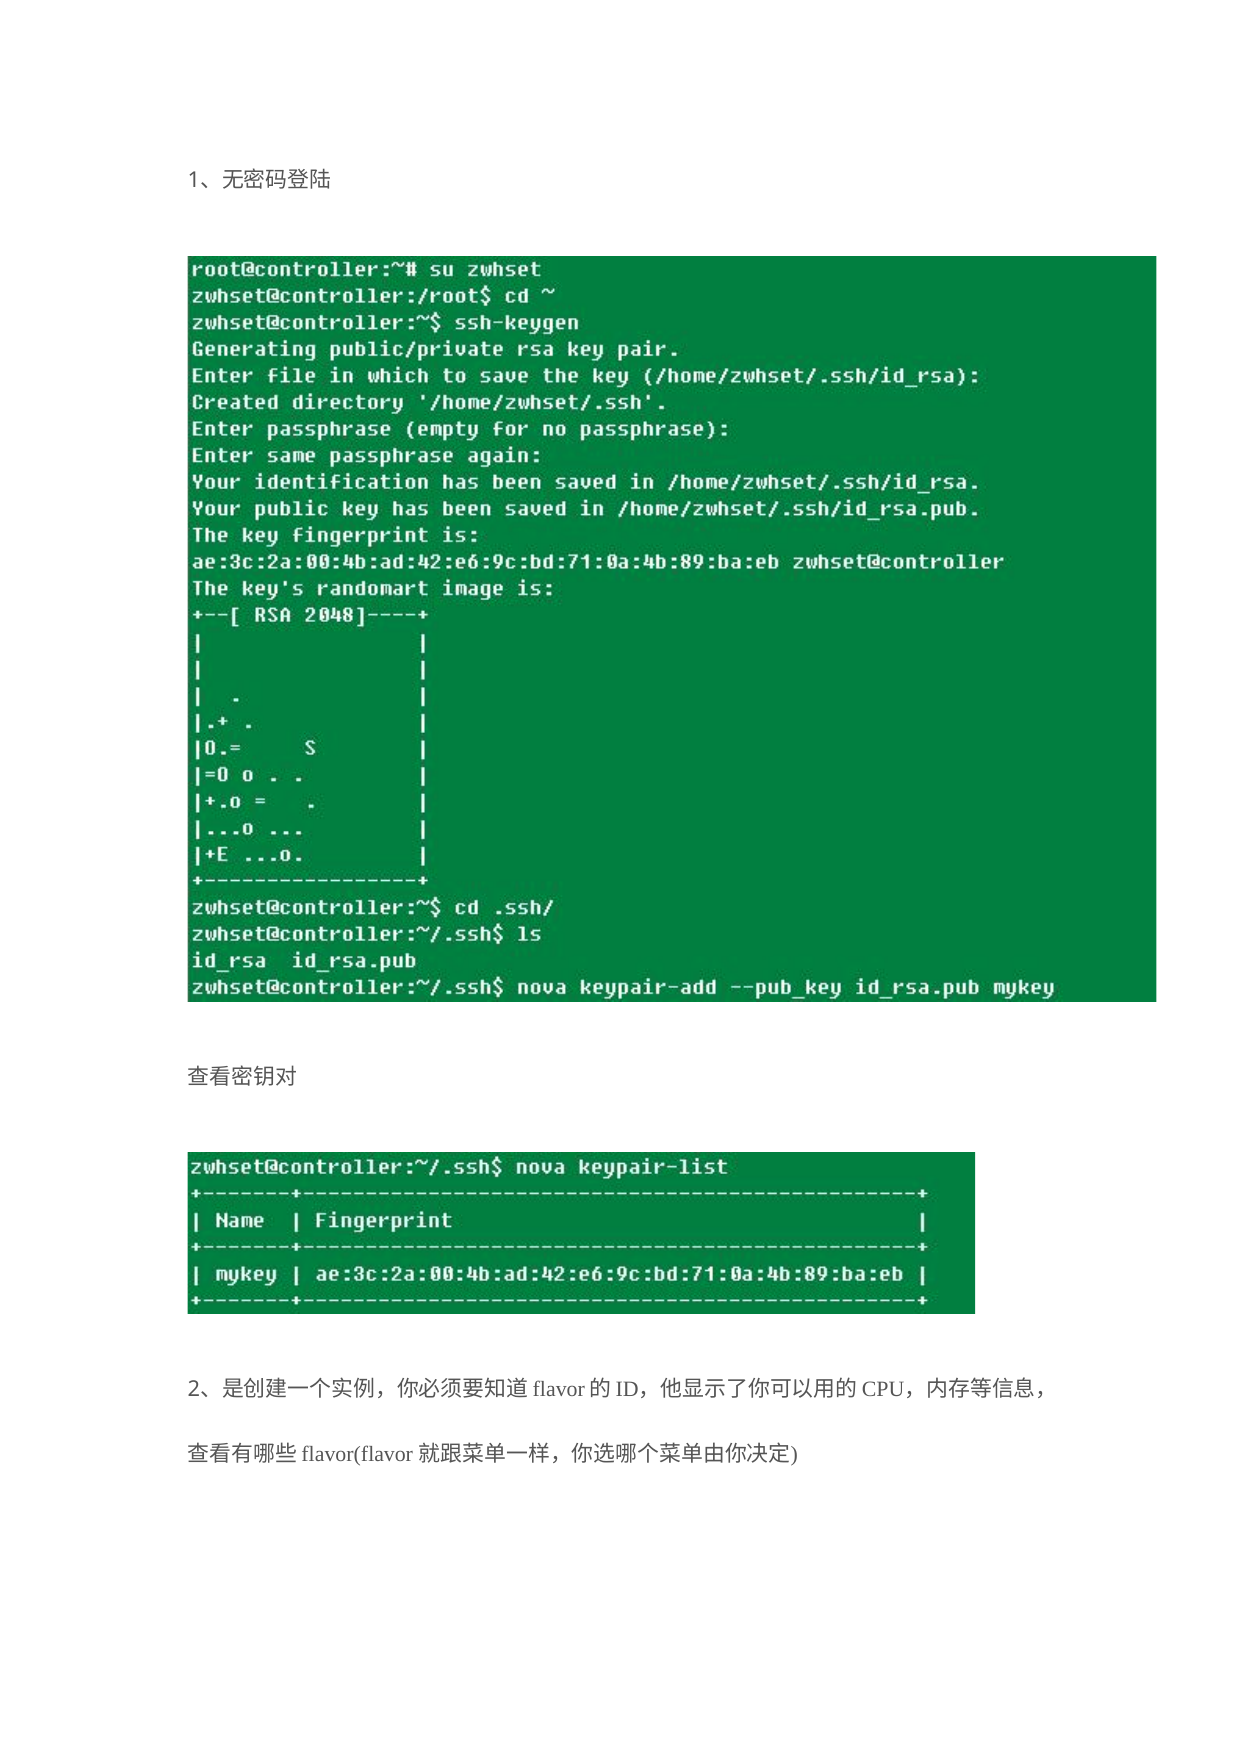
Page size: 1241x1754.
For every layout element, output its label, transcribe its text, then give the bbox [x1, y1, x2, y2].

text 2、是创建一个实例，你必须要知道flavor的ID，他显示了你可以用的CPU，内存等信息，查看有哪些flavor(flavor 就跟菜单一样，你选哪个菜单由你决定) [187, 1370, 1053, 1468]
picture [187, 1152, 976, 1314]
picture [187, 256, 1157, 1002]
text 查看密钥对 [187, 1059, 1053, 1091]
text 1、无密码登陆 [187, 162, 1053, 194]
